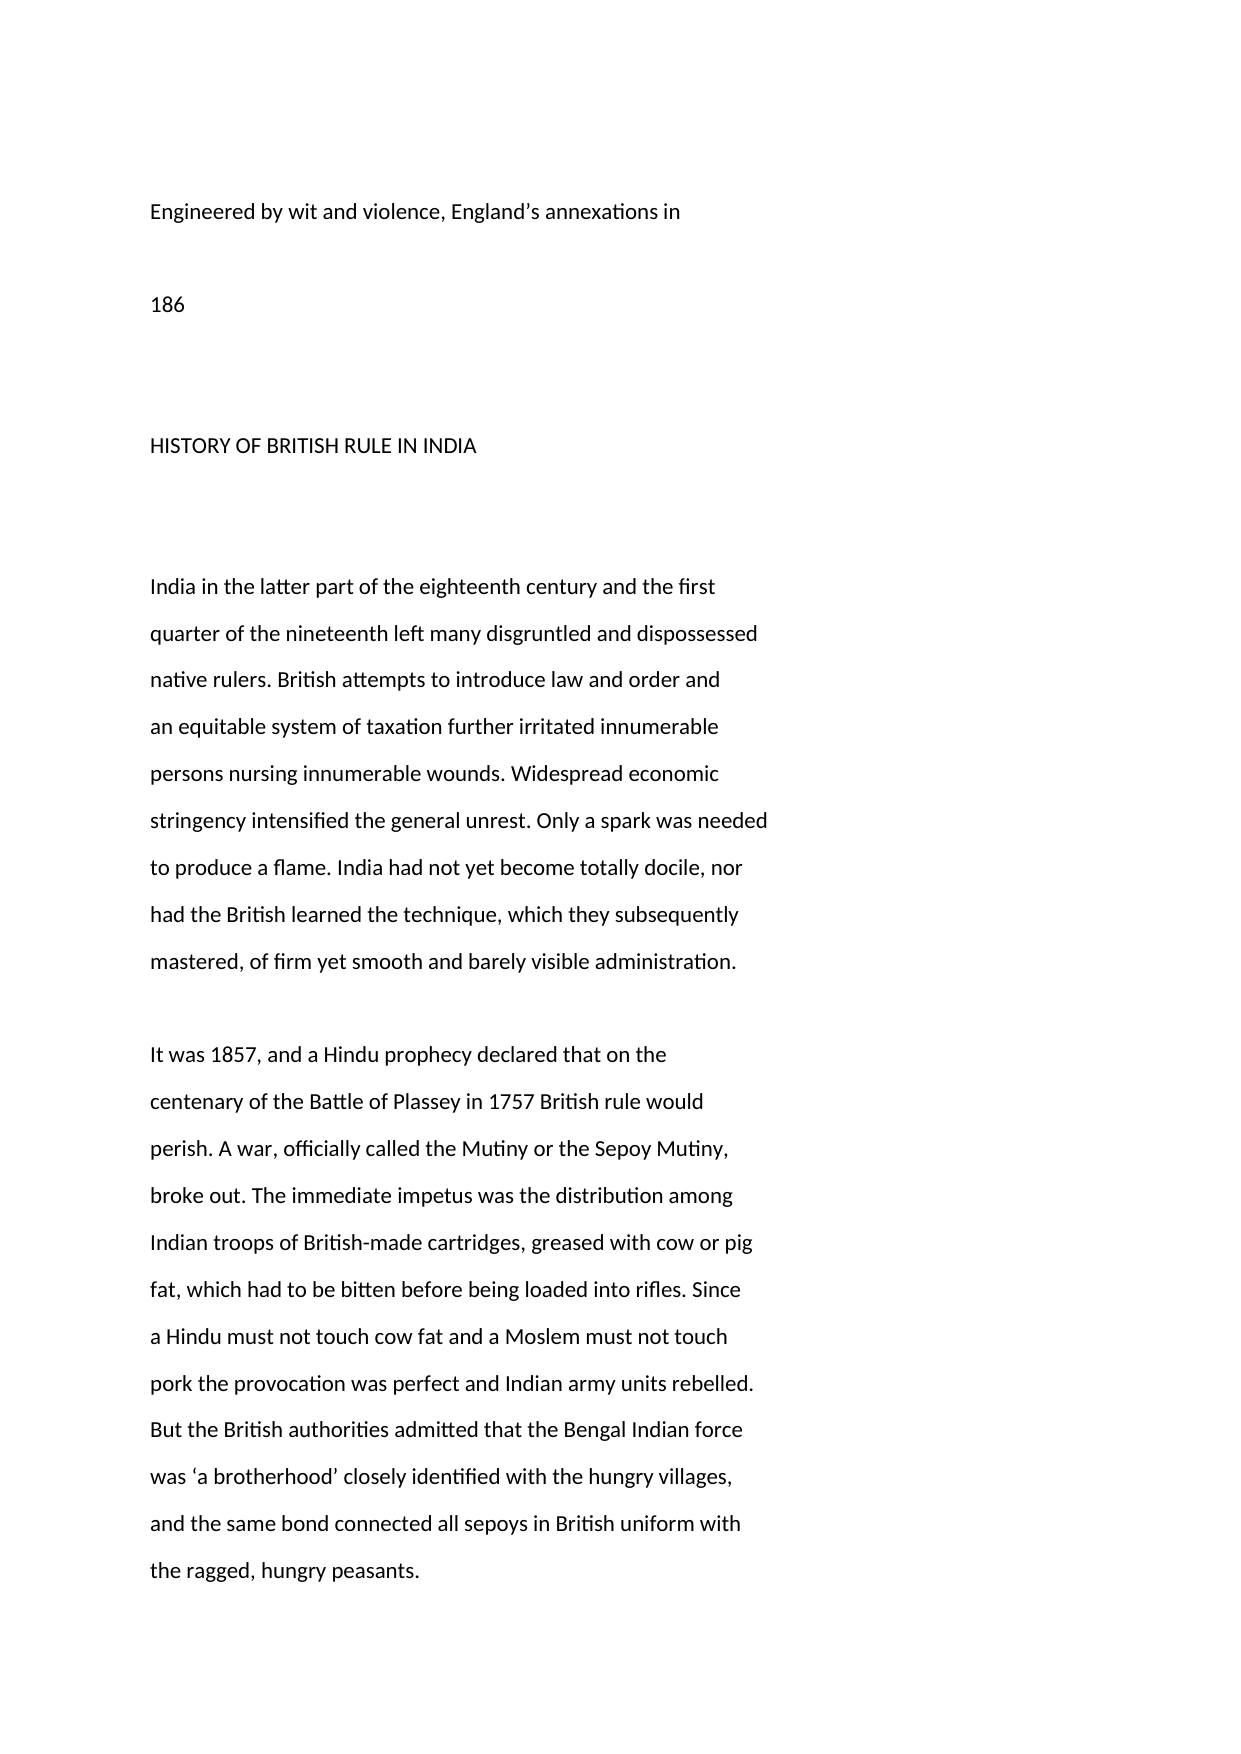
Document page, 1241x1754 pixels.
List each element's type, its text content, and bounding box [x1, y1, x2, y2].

text It was 1857, and a Hindu prophecy declared that on the [150, 1041, 1090, 1069]
text persons nursing innumerable wounds. Widespread economic [150, 759, 1090, 787]
text stringency intensified the general unrest. Only a spark was needed [150, 806, 1090, 834]
text centenary of the Battle of Plassey in 1757 British rule would [150, 1087, 1090, 1116]
text had the British learned the technique, which they subsequently [150, 900, 1090, 928]
text was ‘a brotherhood’ closely identified with the hungry villages, [150, 1462, 1090, 1491]
text and the same bond connected all sepoys in British uniform with [150, 1509, 1090, 1537]
text 186 [150, 291, 1090, 319]
text But the British authorities admitted that the Bengal Indian force [150, 1416, 1090, 1444]
text an equitable system of taxation further irritated innumerable [150, 712, 1090, 741]
text quarter of the nineteenth left many disgruntled and dispossessed [150, 619, 1090, 647]
text to produce a flame. India had not yet become totally docile, nor [150, 853, 1090, 881]
text mastered, of firm yet smooth and barely visible administration. [150, 947, 1090, 975]
text native rulers. British attempts to introduce law and order and [150, 666, 1090, 694]
text Engineered by wit and violence, England’s annexations in [150, 197, 1090, 225]
text Indian troops of British-made cartridges, greased with cow or pig [150, 1228, 1090, 1256]
text fat, which had to be bitten before being loaded into rifles. Since [150, 1275, 1090, 1303]
text India in the latter part of the eighteenth century and the first [150, 572, 1090, 600]
text broke out. The immediate impetus was the distribution among [150, 1181, 1090, 1209]
text the ragged, hungry peasants. [150, 1556, 1090, 1584]
text HISTORY OF BRITISH RULE IN INDIA [150, 431, 1090, 459]
text perish. A war, officially called the Mutiny or the Sepoy Mutiny, [150, 1134, 1090, 1162]
text a Hindu must not touch cow fat and a Moslem must not touch [150, 1322, 1090, 1350]
text pork the provocation was perfect and Indian army units rebelled. [150, 1369, 1090, 1397]
